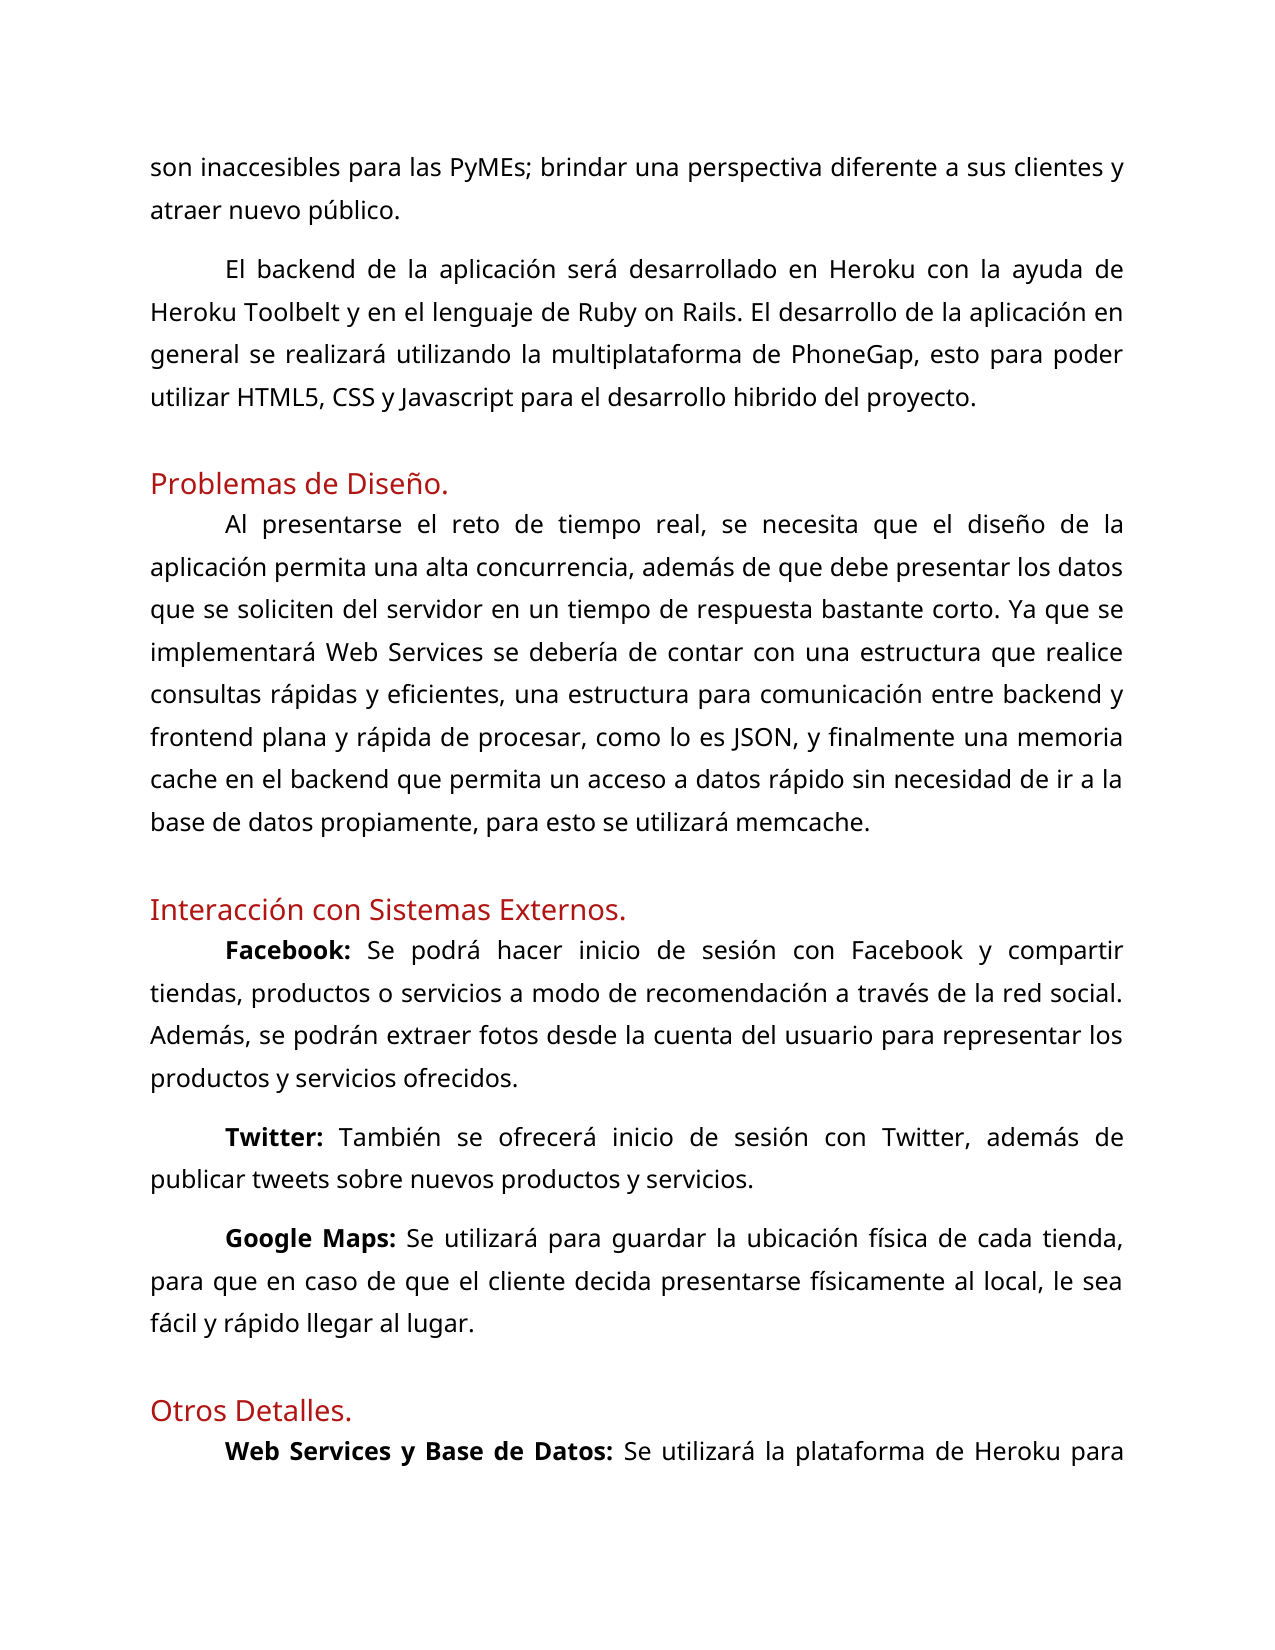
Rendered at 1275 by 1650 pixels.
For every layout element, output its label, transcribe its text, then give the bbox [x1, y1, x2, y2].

subtitle Interacción con Sistemas Externos. [150, 889, 1125, 928]
text El backend de la aplicación será desarrollado en Heroku con la ayuda de Heroku Toolbelt y en el lenguaje de Ruby on Rails. El desarrollo de la aplicación en general se realizará utilizando la multiplataforma de PhoneGap, esto para poder utilizar HTML5, CSS y Javascript para el desarrollo hibrido del proyecto. [150, 252, 1125, 413]
text Google Maps: Se utilizará para guardar la ubicación física de cada tienda, para que en caso de que el cliente decida presentarse físicamente al local, le sea fácil y rápido llegar al lugar. [150, 1221, 1125, 1340]
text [150, 150, 1125, 227]
subtitle Problemas de Diseño. [150, 463, 1125, 503]
text Al presentarse el reto de tiempo real, se necesita que el diseño de la aplicación permita una alta concurrencia, además de que debe presentar los datos que se soliciten del servidor en un tiempo de respuesta bastante corto. Ya que se implementará Web Services se debería de contar con una estructura que realice consultas rápidas y eficientes, una estructura para comunicación entre backend y frontend plana y rápida de procesar, como lo es JSON, y finalmente una memoria cache en el backend que permita un acceso a datos rápido sin necesidad de ir a la base de datos propiamente, para esto se utilizará memcache. [150, 507, 1125, 839]
subtitle Otros Detalles. [150, 1390, 1125, 1430]
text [150, 1434, 1125, 1468]
text Facebook: Se podrá hacer inicio de sesión con Facebook y compartir tiendas, productos o servicios a modo de recomendación a través de la red social. Además, se podrán extraer fotos desde la cuenta del usuario para representar los productos y servicios ofrecidos. [150, 933, 1125, 1094]
text Twitter: También se ofrecerá inicio de sesión con Twitter, además de publicar tweets sobre nuevos productos y servicios. [150, 1119, 1125, 1196]
